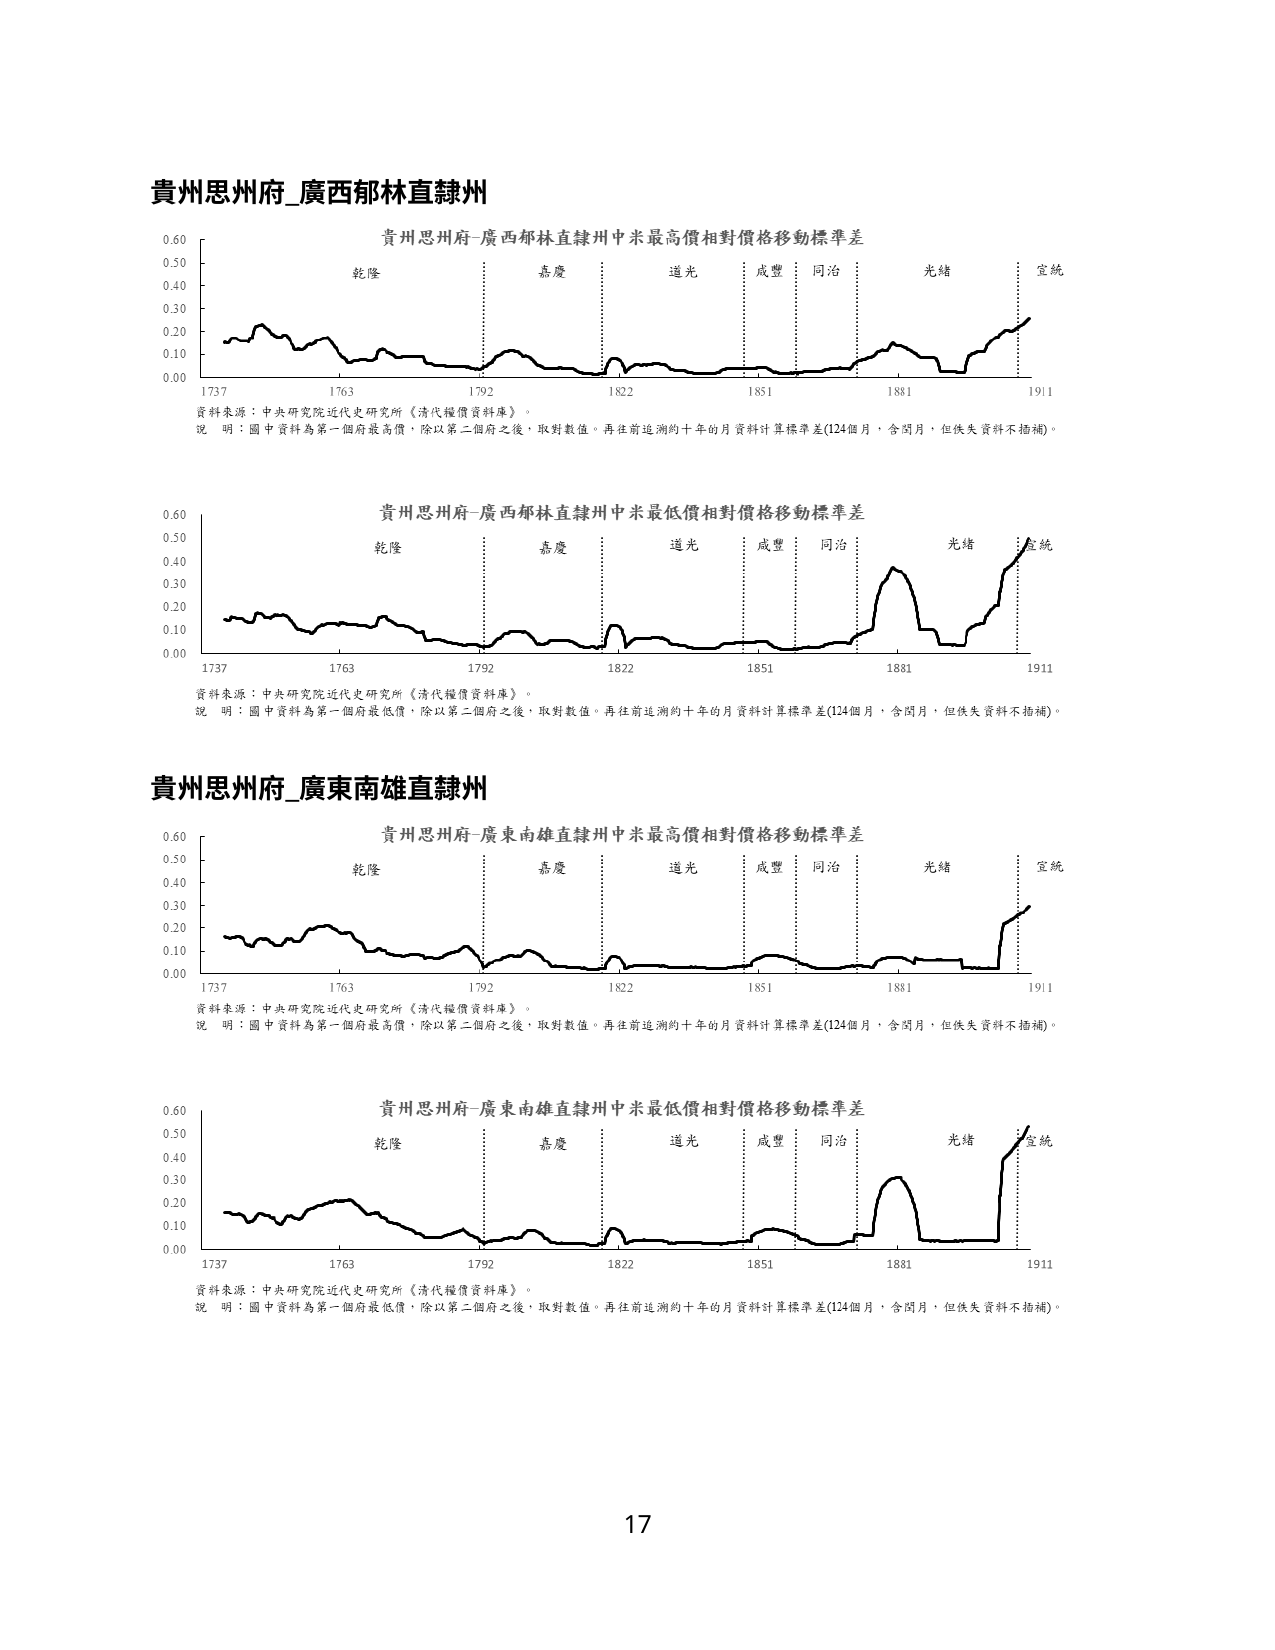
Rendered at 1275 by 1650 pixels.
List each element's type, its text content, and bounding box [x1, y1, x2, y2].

picture [150, 490, 1091, 742]
subtitle 貴州思州府_廣東南雄直隸州 [150, 767, 1125, 806]
subtitle 貴州思州府_廣西郁林直隸州 [150, 171, 1125, 210]
picture [150, 216, 1091, 465]
picture [150, 812, 1091, 1061]
picture [150, 1086, 1091, 1338]
